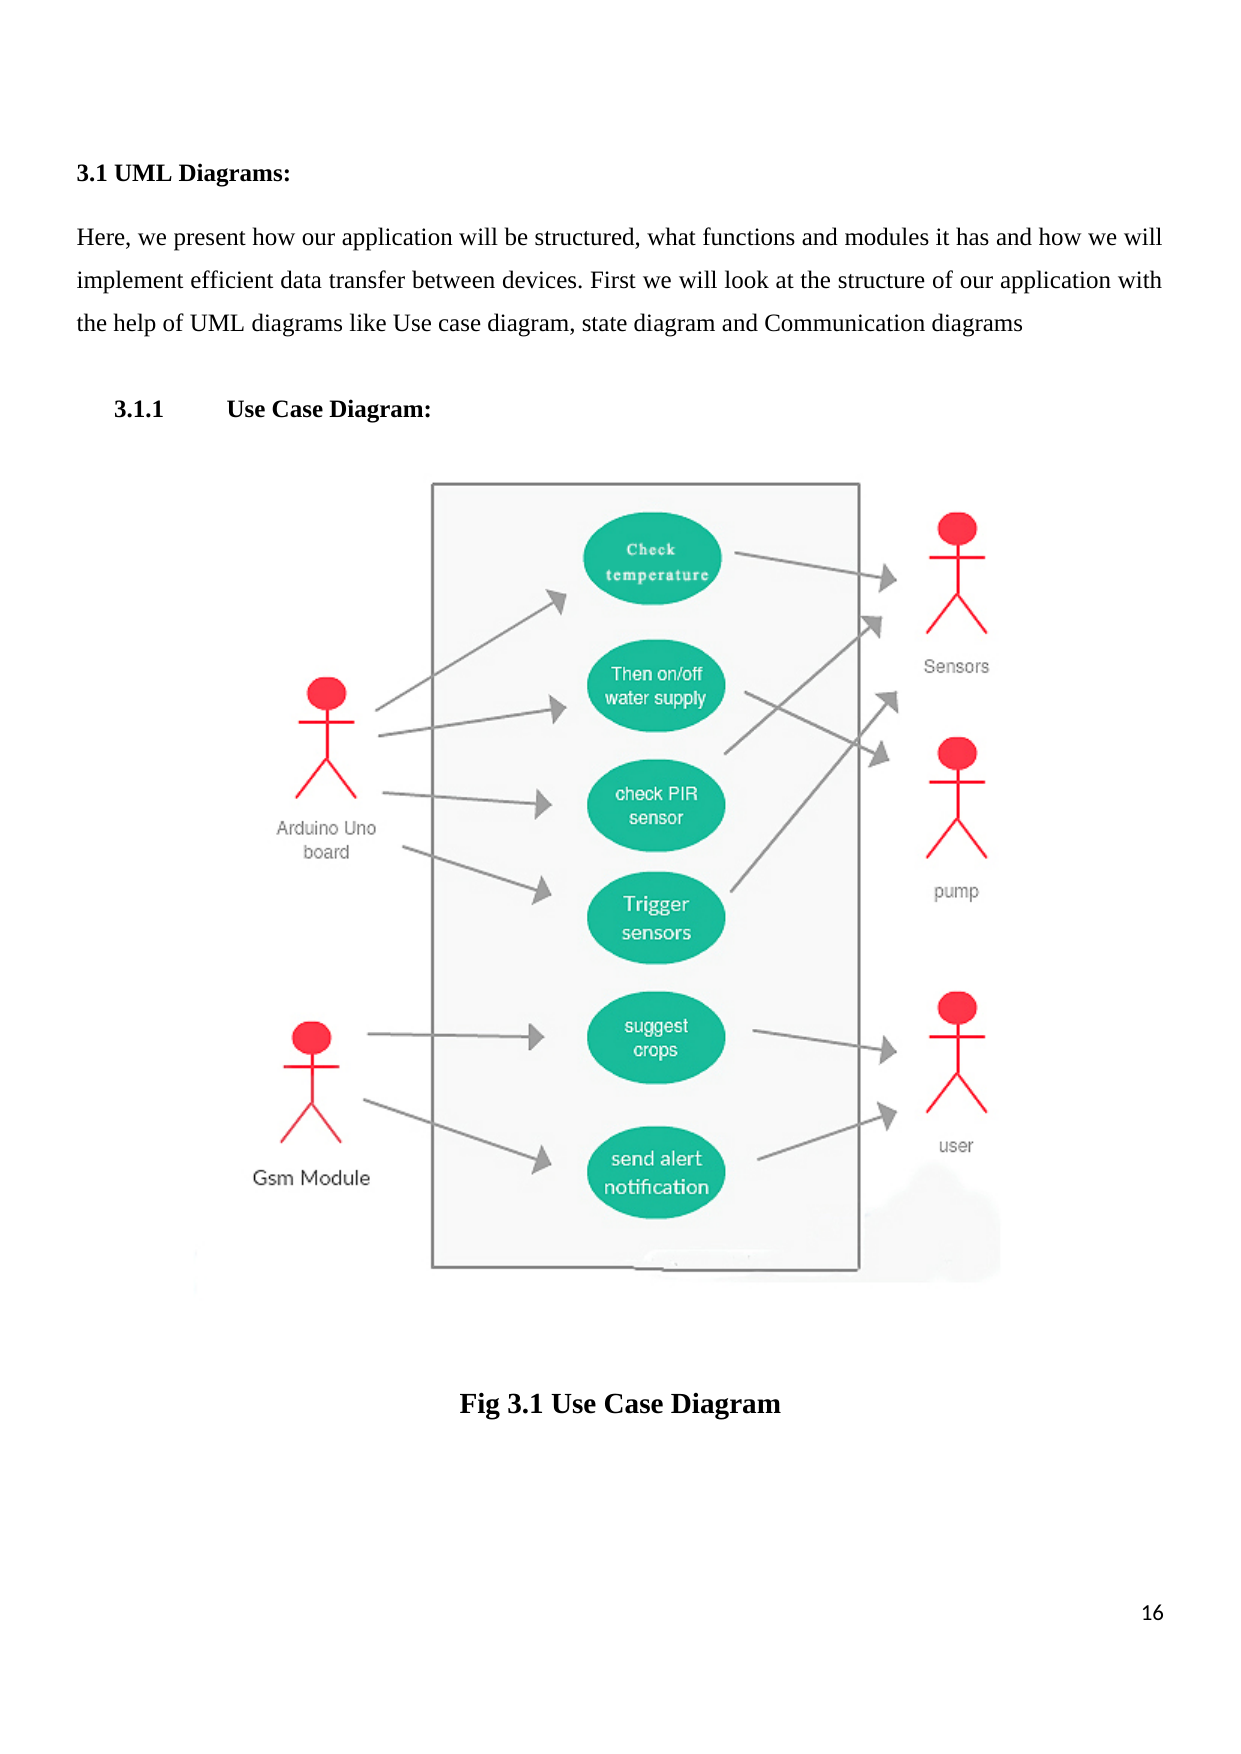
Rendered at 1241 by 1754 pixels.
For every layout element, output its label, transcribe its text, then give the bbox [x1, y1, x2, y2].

picture [170, 426, 1071, 1338]
text Here, we present how our application will be structured, what functions and modules it has and how we will implement efficient data transfer between devices. First we will look at the structure of our application with the help of UML diagrams like Use case diagram, state diagram and Communication diagrams [76, 222, 1164, 337]
text 3.1 UML Diagrams: [76, 158, 1164, 186]
list Use Case Diagram: [114, 394, 1164, 423]
